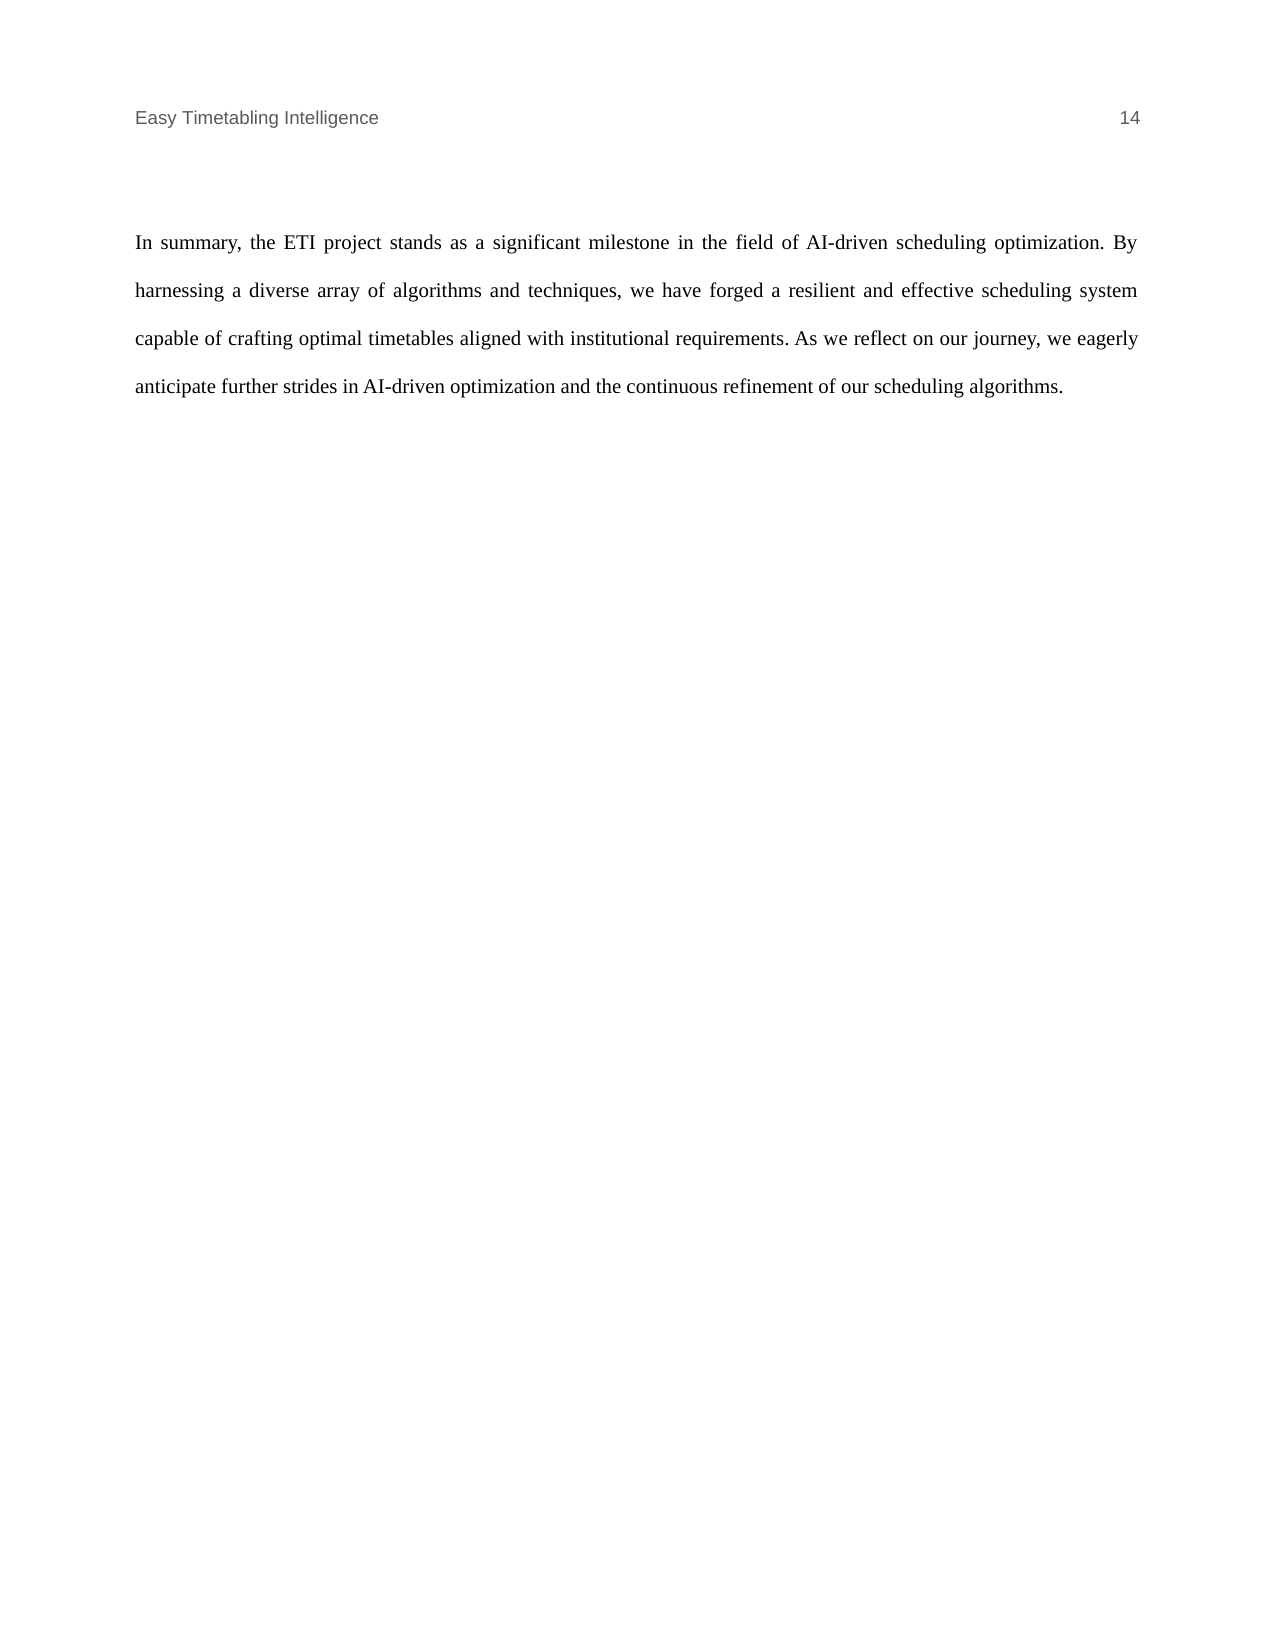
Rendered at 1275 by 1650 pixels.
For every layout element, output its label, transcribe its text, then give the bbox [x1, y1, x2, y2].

text In summary, the ETI project stands as a significant milestone in the field of AI-driven scheduling optimization. By harnessing a diverse array of algorithms and techniques, we have forged a resilient and effective scheduling system capable of crafting optimal timetables aligned with institutional requirements. As we reflect on our journey, we eagerly anticipate further strides in AI-driven optimization and the continuous refinement of our scheduling algorithms. [135, 230, 1140, 398]
